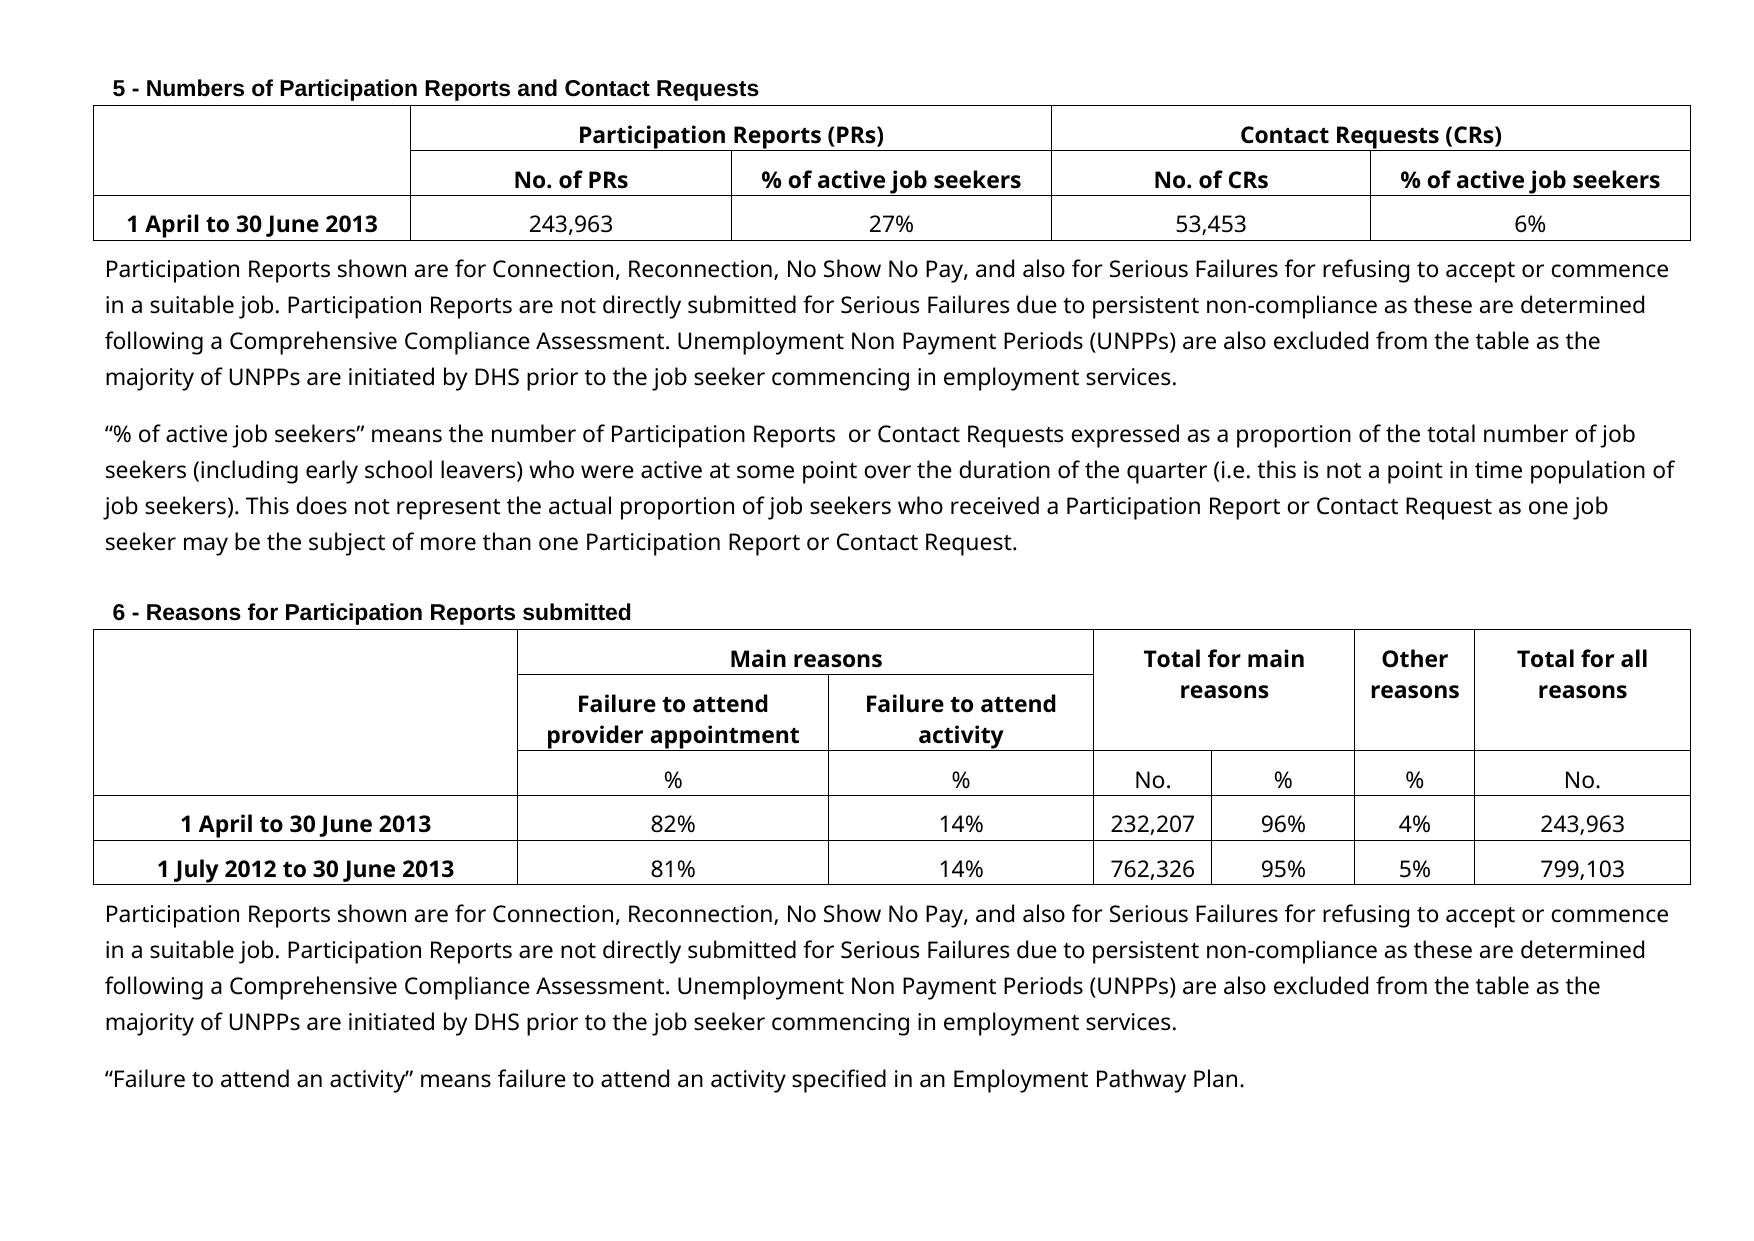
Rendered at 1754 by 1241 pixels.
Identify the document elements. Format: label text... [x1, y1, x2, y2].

subtitle Reasons for Participation Reports submitted [112, 599, 1679, 625]
table_cell Failure to attend provider appointment [518, 675, 828, 750]
table_cell 243,963 [1475, 796, 1690, 839]
table_header Total for main reasons [1094, 630, 1354, 750]
table_cell % [829, 751, 1093, 795]
table_header Participation Reports (PRs) [411, 106, 1051, 150]
table_cell 82% [518, 796, 828, 839]
table_header Main reasons [518, 630, 1093, 674]
table_cell 14% [829, 796, 1093, 839]
table_header [94, 630, 517, 795]
table_cell 27% [732, 196, 1051, 239]
text “% of active job seekers” means the number of Participation Reports or Contact Requests expressed as a proportion of the total number of job seekers (including early school leavers) who were active at some point over the duration of the quarter (i.e. this is not a point in time population of job seekers). This does not represent the actual proportion of job seekers who received a Participation Report or Contact Request as one job seeker may be the subject of more than one Participation Report or Contact Request. [104, 418, 1679, 557]
table_header Contact Requests (CRs) [1052, 106, 1690, 150]
table_cell 81% [518, 841, 828, 884]
table_cell 4% [1355, 796, 1474, 839]
table_cell 96% [1212, 796, 1354, 839]
table_cell No. of CRs [1052, 151, 1370, 195]
table_cell 95% [1212, 841, 1354, 884]
table_header Total for all reasons [1475, 630, 1690, 750]
table_cell No. [1094, 751, 1211, 795]
table_cell 1 July 2012 to 30 June 2013 [94, 841, 517, 884]
table_cell % of active job seekers [732, 151, 1051, 195]
table_header [94, 106, 410, 195]
table_cell % [1355, 751, 1474, 795]
table_header Other reasons [1355, 630, 1474, 750]
table_cell 1 April to 30 June 2013 [94, 196, 410, 239]
table_cell 243,963 [411, 196, 731, 239]
table_cell No. of PRs [411, 151, 731, 195]
table_cell 53,453 [1052, 196, 1370, 239]
table_cell 232,207 [1094, 796, 1211, 839]
text Participation Reports shown are for Connection, Reconnection, No Show No Pay, and also for Serious Failures for refusing to accept or commence in a suitable job. Participation Reports are not directly submitted for Serious Failures due to persistent non-compliance as these are determined following a Comprehensive Compliance Assessment. Unemployment Non Payment Periods (UNPPs) are also excluded from the table as the majority of UNPPs are initiated by DHS prior to the job seeker commencing in employment services. [104, 898, 1679, 1037]
table_cell No. [1475, 751, 1690, 795]
table_cell 762,326 [1094, 841, 1211, 884]
text Participation Reports shown are for Connection, Reconnection, No Show No Pay, and also for Serious Failures for refusing to accept or commence in a suitable job. Participation Reports are not directly submitted for Serious Failures due to persistent non-compliance as these are determined following a Comprehensive Compliance Assessment. Unemployment Non Payment Periods (UNPPs) are also excluded from the table as the majority of UNPPs are initiated by DHS prior to the job seeker commencing in employment services. [104, 253, 1679, 392]
table_cell 799,103 [1475, 841, 1690, 884]
table_cell 1 April to 30 June 2013 [94, 796, 517, 839]
table_cell Failure to attend activity [829, 675, 1093, 750]
table_cell % [518, 751, 828, 795]
table_cell % [1212, 751, 1354, 795]
subtitle Numbers of Participation Reports and Contact Requests [112, 75, 1679, 101]
table_cell % of active job seekers [1371, 151, 1690, 195]
text “Failure to attend an activity” means failure to attend an activity specified in an Employment Pathway Plan. [104, 1062, 1679, 1094]
table_cell 6% [1371, 196, 1690, 239]
table_cell 14% [829, 841, 1093, 884]
table_cell 5% [1355, 841, 1474, 884]
